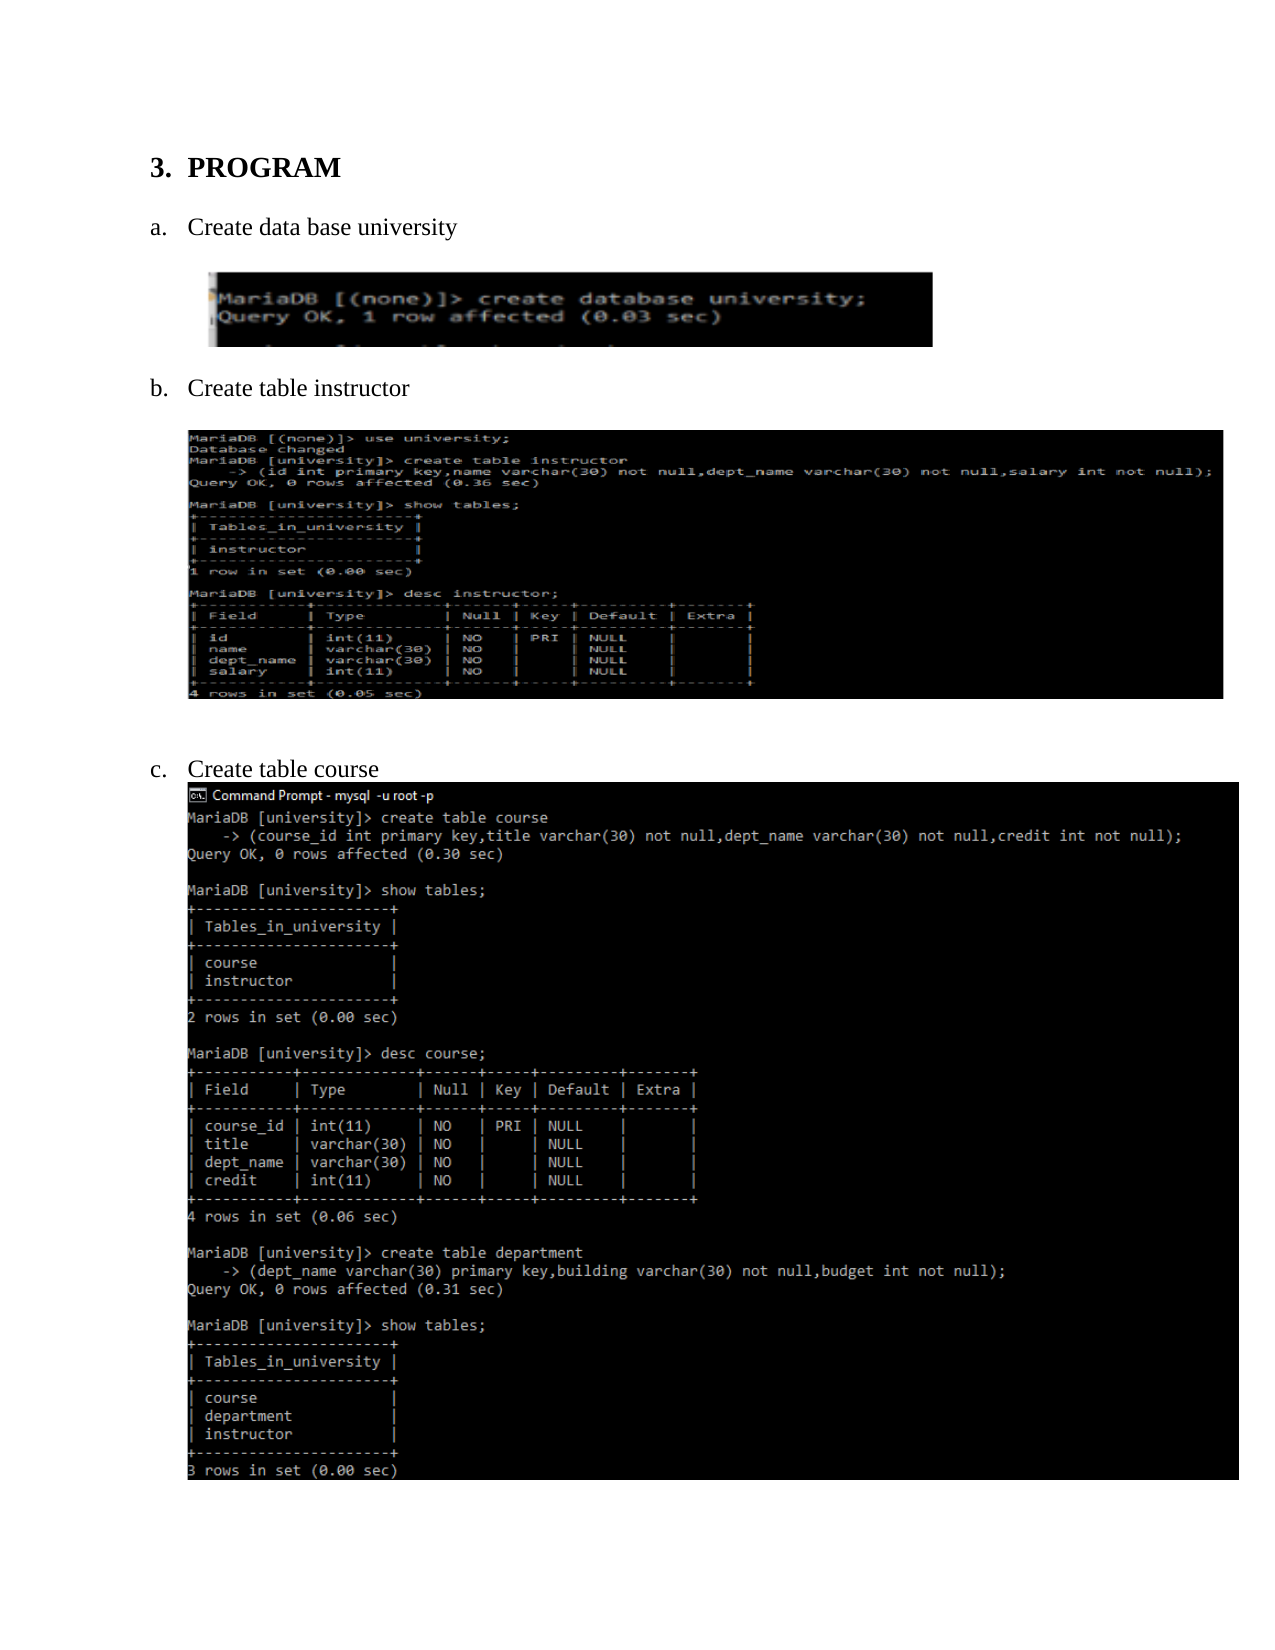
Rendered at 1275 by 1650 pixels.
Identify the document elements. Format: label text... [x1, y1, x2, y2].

picture [187, 269, 933, 347]
picture [187, 782, 1239, 1480]
list Create data base university [150, 212, 1125, 241]
list PROGRAM [150, 150, 1125, 183]
picture [187, 430, 1224, 699]
list Create table instructor [150, 373, 1125, 401]
list Create table course [150, 754, 1125, 783]
